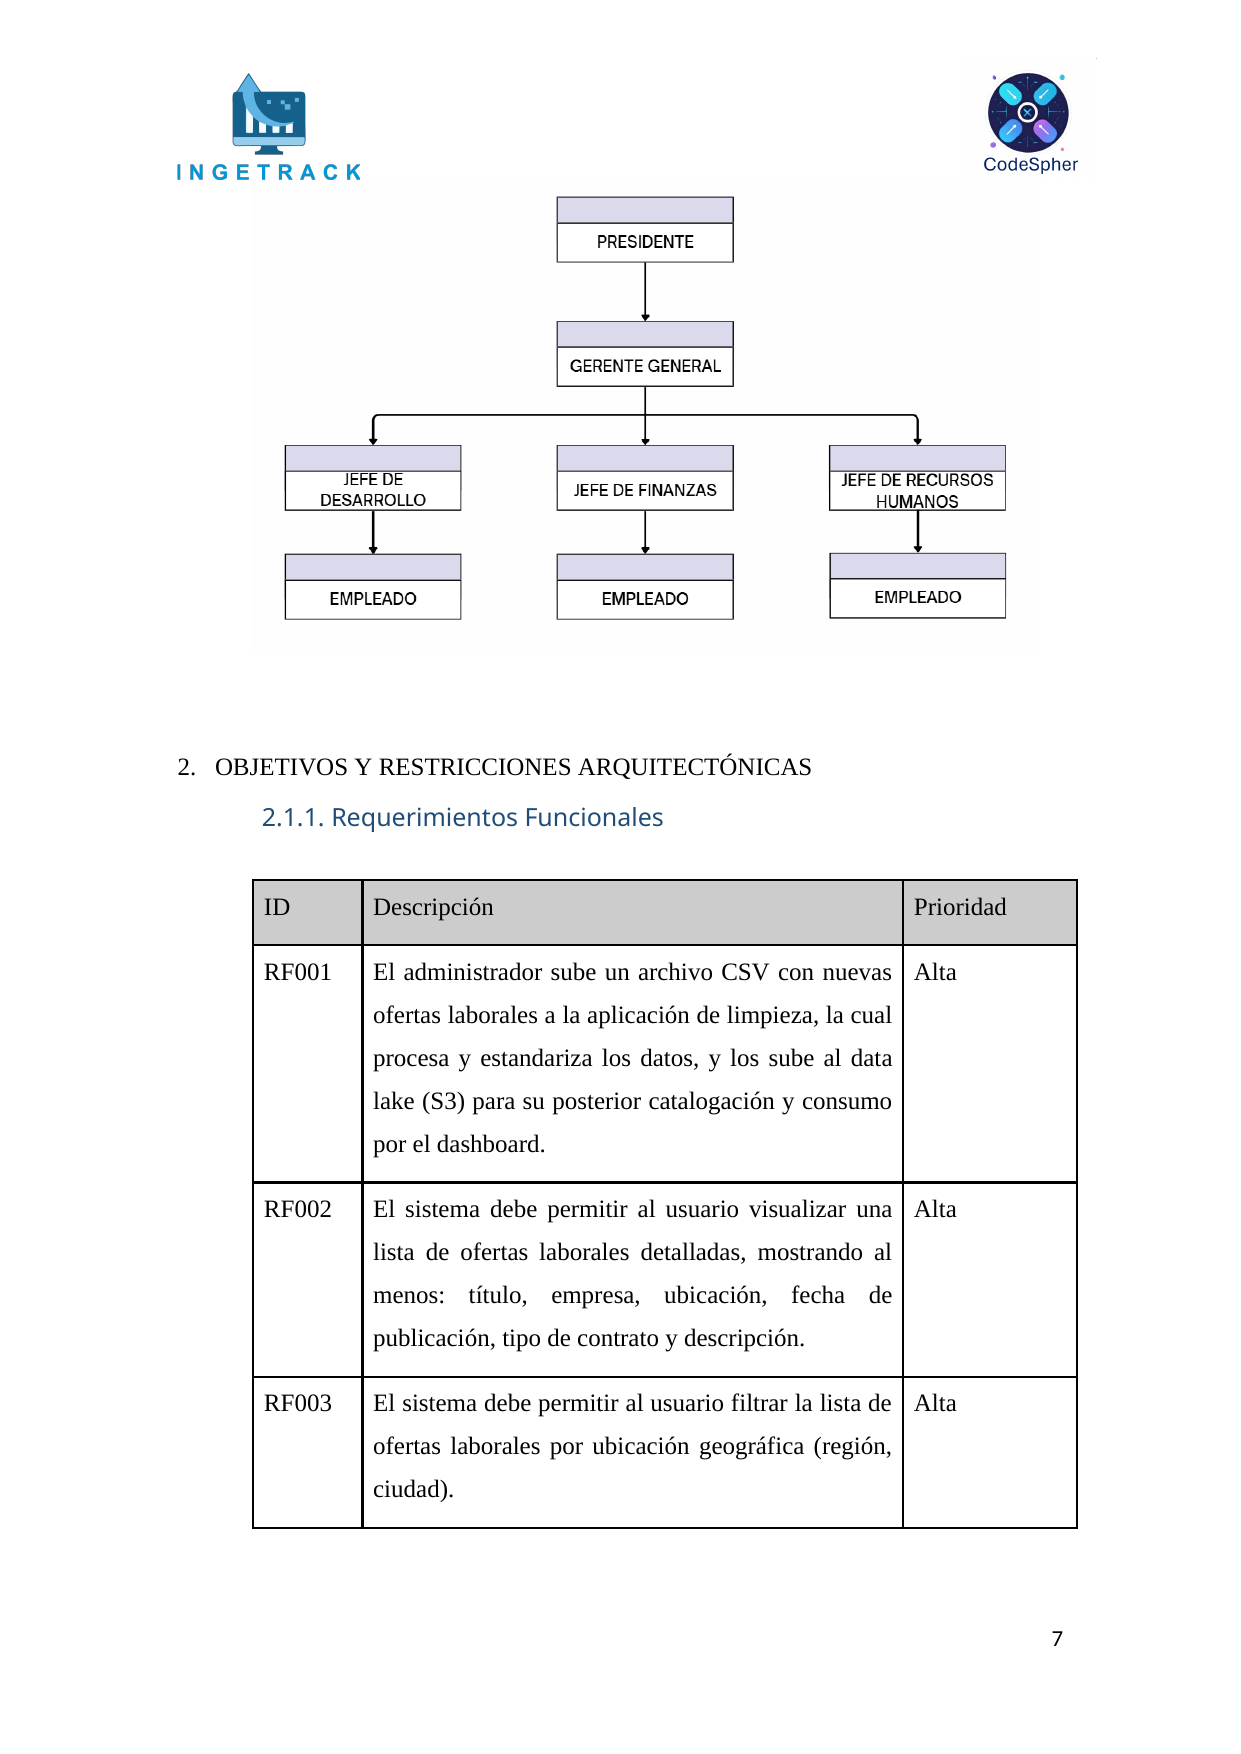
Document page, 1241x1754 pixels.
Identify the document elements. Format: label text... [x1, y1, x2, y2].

subtitle OBJETIVOS Y RESTRICCIONES ARQUITECTÓNICAS [177, 752, 1063, 781]
picture [177, 58, 1098, 654]
subtitle 2.1.1. Requerimientos Funcionales [177, 799, 1063, 833]
